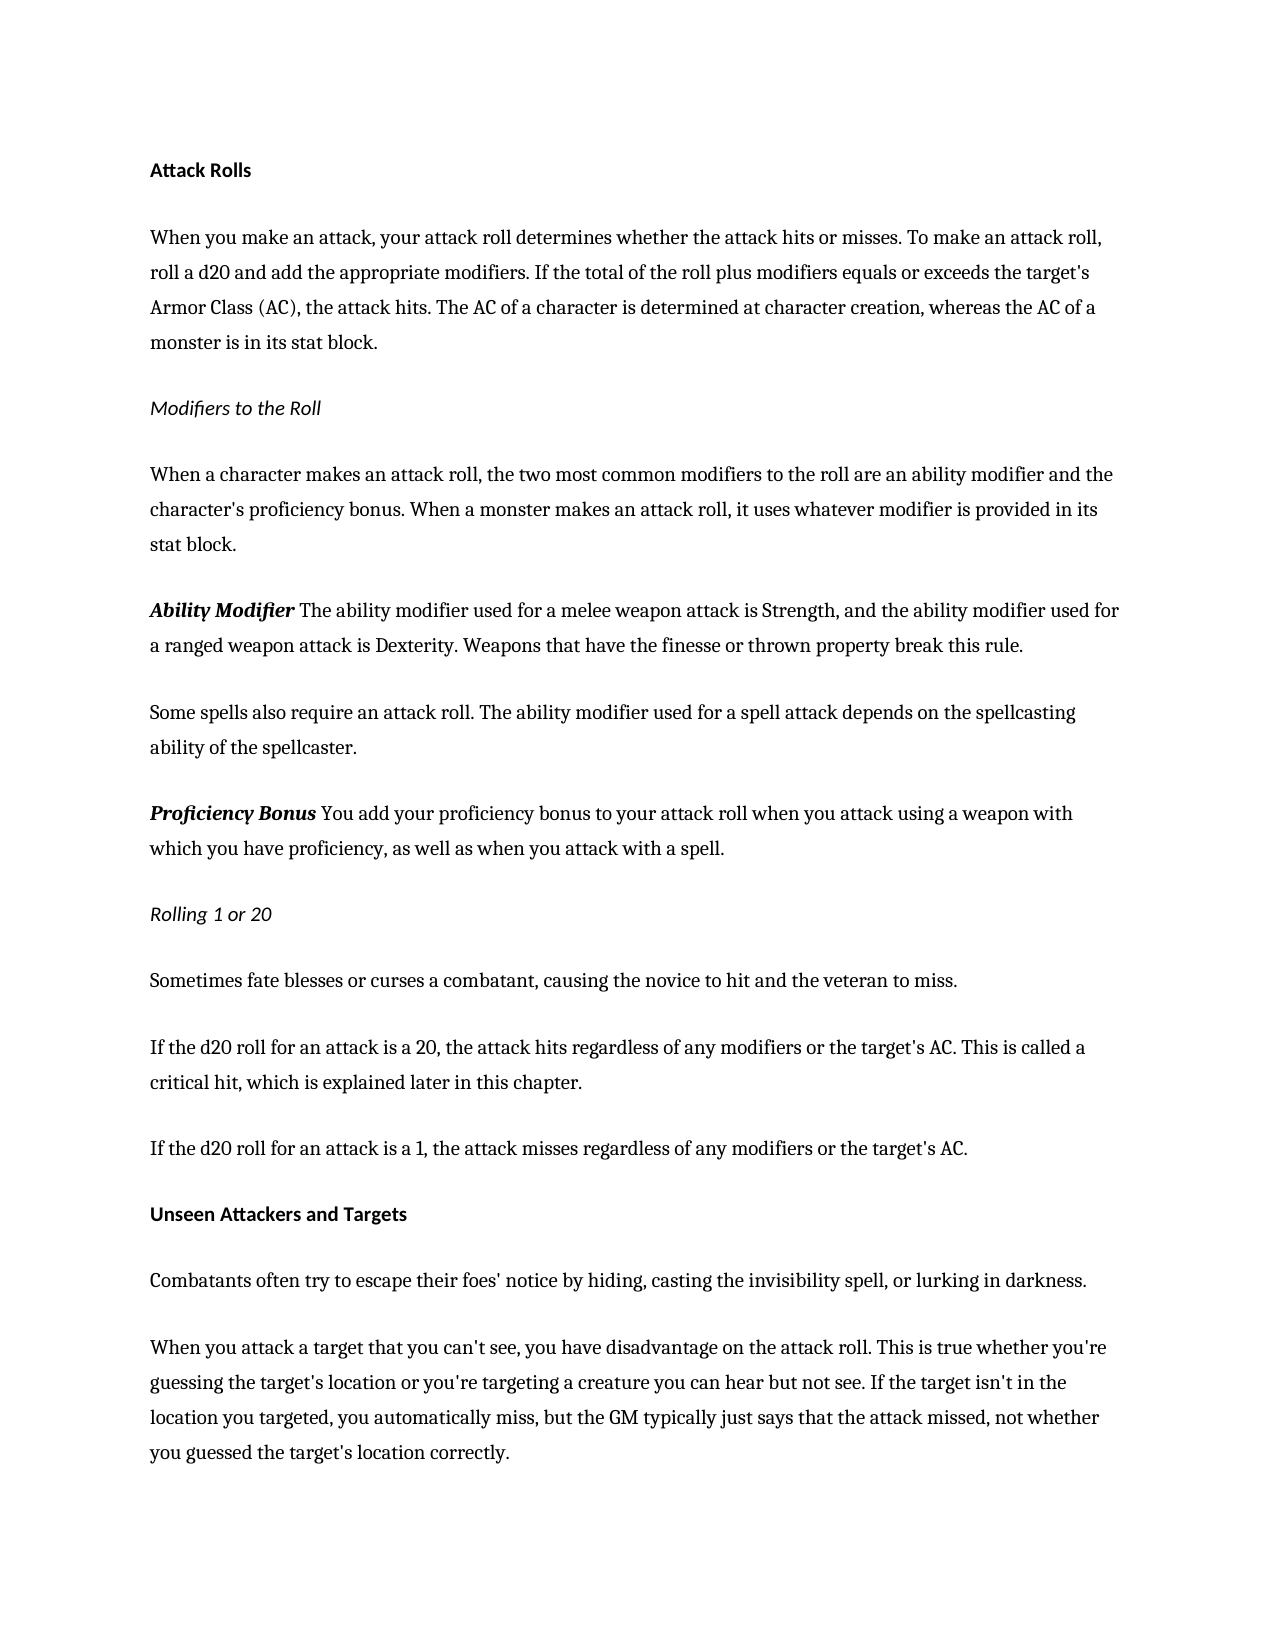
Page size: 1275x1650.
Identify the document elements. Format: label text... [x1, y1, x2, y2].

subtitle Modifiers to the Roll [150, 387, 1125, 422]
text Some spells also require an attack roll. The ability modifier used for a spell attack depends on the spellcasting ability of the spellcaster. [150, 691, 1125, 761]
text When you make an attack, your attack roll determines whether the attack hits or misses. To make an attack roll, roll a d20 and add the appropriate modifiers. If the total of the roll plus modifiers equals or exceeds the target's Armor Class (AC), the attack hits. The AC of a character is determined at character creation, whereas the AC of a monster is in its stat block. [150, 216, 1125, 356]
text Ability Modifier The ability modifier used for a melee weapon attack is Strength, and the ability modifier used for a ranged weapon attack is Dexterity. Weapons that have the finesse or thrown property break this rule. [150, 590, 1125, 660]
text Proficiency Bonus You add your proficiency bonus to your attack roll when you attack using a weapon with which you have proficiency, as well as when you attack with a spell. [150, 792, 1125, 862]
subtitle Rolling 1 or 20 [150, 894, 1125, 929]
text When you attack a target that you can't see, you have disadvantage on the attack roll. This is true whether you're guessing the target's location or you're targeting a creature you can hear but not see. If the target isn't in the location you targeted, you automatically miss, but the GM typically just says that the attack missed, not whether you guessed the target's location correctly. [150, 1326, 1125, 1466]
text If the d20 roll for an attack is a 1, the attack misses regardless of any modifiers or the target's AC. [150, 1127, 1125, 1162]
text If the d20 roll for an attack is a 20, the attack hits regardless of any modifiers or the target's AC. This is called a critical hit, which is explained later in this chapter. [150, 1026, 1125, 1096]
text Sometimes fate blesses or curses a combatant, causing the novice to hit and the veteran to miss. [150, 960, 1125, 995]
text Combatants often try to escape their foes' notice by hiding, casting the invisibility spell, or lurking in darkness. [150, 1260, 1125, 1295]
subtitle Attack Rolls [150, 150, 1125, 185]
text When a character makes an attack roll, the two most common modifiers to the roll are an ability modifier and the character's proficiency bonus. When a monster makes an attack roll, it uses whatever modifier is provided in its stat block. [150, 454, 1125, 559]
subtitle Unseen Attackers and Targets [150, 1194, 1125, 1229]
